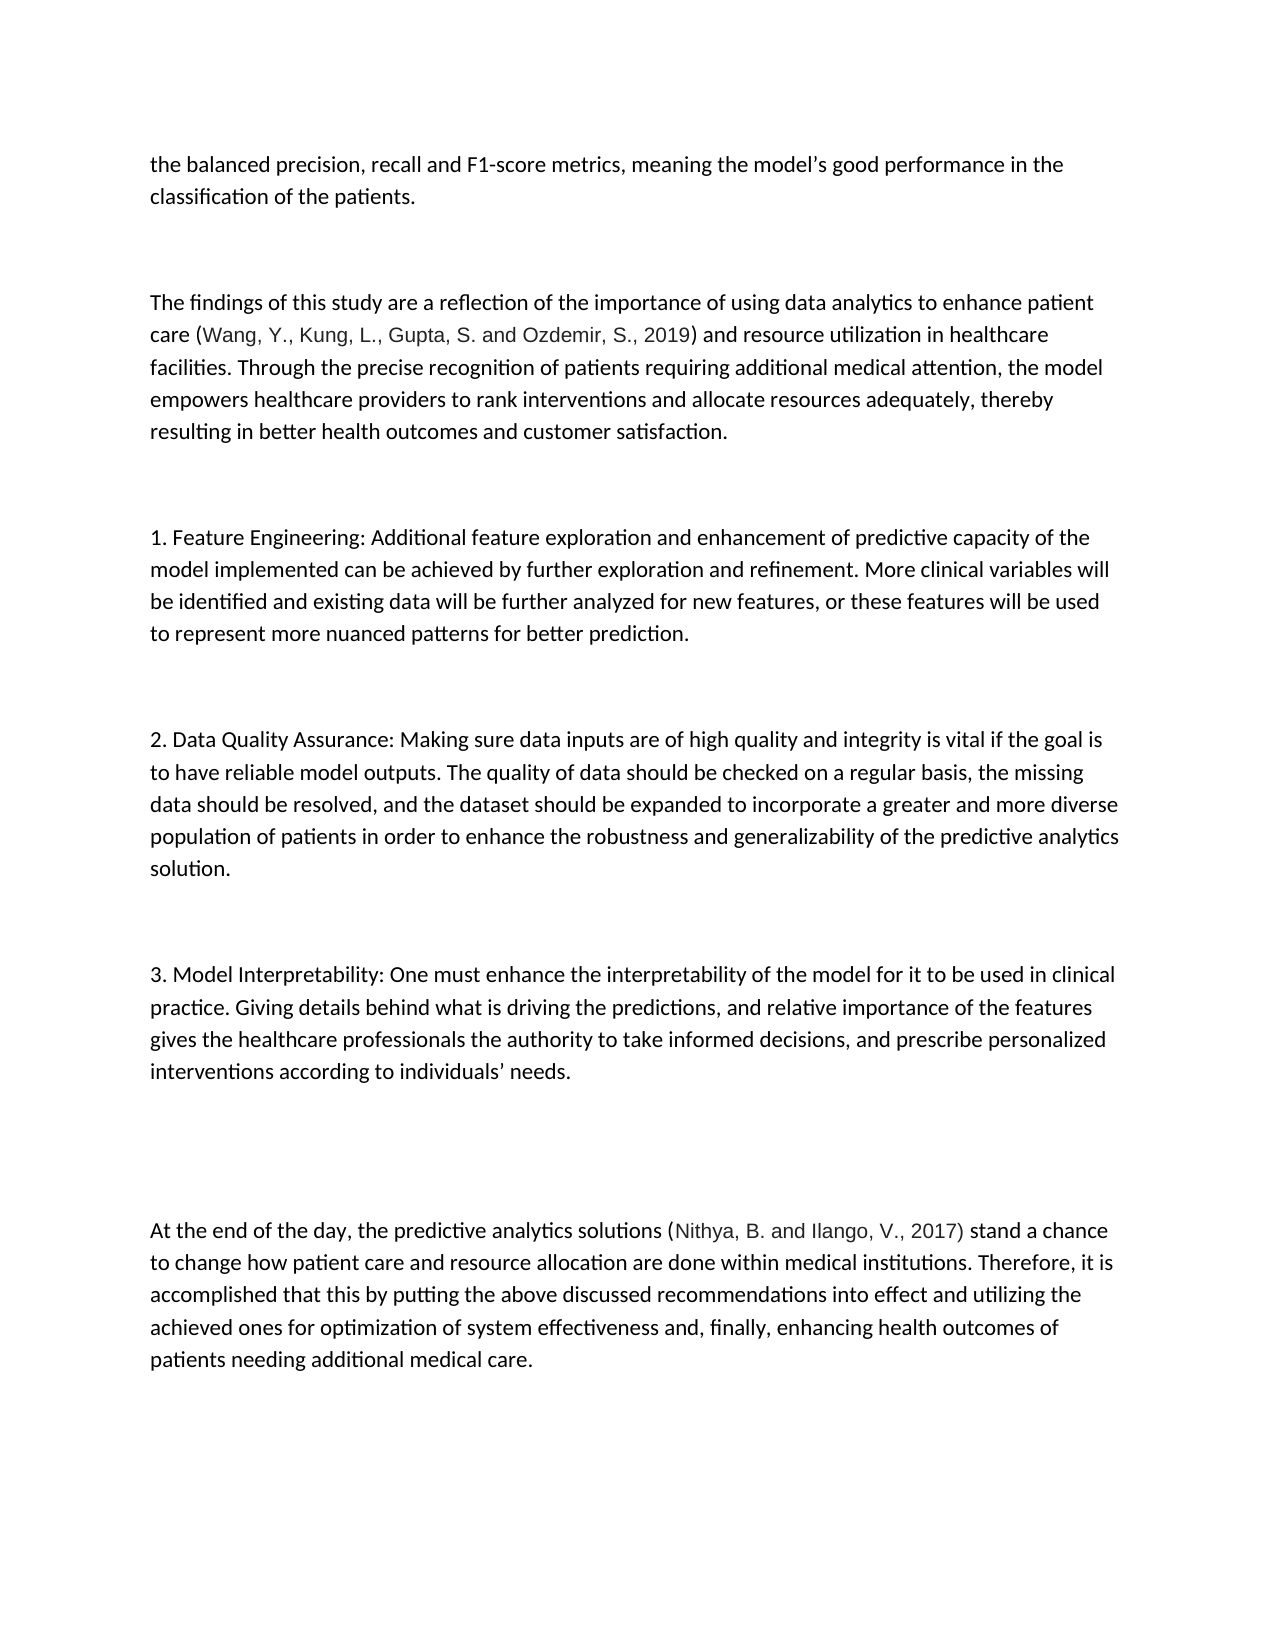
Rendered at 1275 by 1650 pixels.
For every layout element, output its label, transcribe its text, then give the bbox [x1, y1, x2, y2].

text 3. Model Interpretability: One must enhance the interpretability of the model for it to be used in clinical practice. Giving details behind what is driving the predictions, and relative importance of the features gives the healthcare professionals the authority to take informed decisions, and prescribe personalized interventions according to individuals’ needs. [150, 960, 1125, 1085]
text 1. Feature Engineering: Additional feature exploration and enhancement of predictive capacity of the model implemented can be achieved by further exploration and refinement. More clinical variables will be identified and existing data will be further analyzed for new features, or these features will be used to represent more nuanced patterns for better prediction. [150, 523, 1125, 648]
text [150, 150, 1125, 210]
text At the end of the day, the predictive analytics solutions (Nithya, B. and Ilango, V., 2017) stand a chance to change how patient care and resource allocation are done within medical institutions. Therefore, it is accomplished that this by putting the above discussed recommendations into effect and utilizing the achieved ones for optimization of system effectiveness and, finally, enhancing health outcomes of patients needing additional medical care. [150, 1216, 1125, 1373]
text 2. Data Quality Assurance: Making sure data inputs are of high quality and integrity is vital if the goal is to have reliable model outputs. The quality of data should be checked on a regular basis, the missing data should be resolved, and the dataset should be expanded to incorporate a greater and more diverse population of patients in order to enhance the robustness and generalizability of the predictive analytics solution. [150, 726, 1125, 882]
text The findings of this study are a reflection of the importance of using data analytics to enhance patient care (Wang, Y., Kung, L., Gupta, S. and Ozdemir, S., 2019) and resource utilization in healthcare facilities. Through the precise recognition of patients requiring additional medical attention, the model empowers healthcare providers to rank interventions and allocate resources adequately, thereby resulting in better health outcomes and customer satisfaction. [150, 288, 1125, 445]
